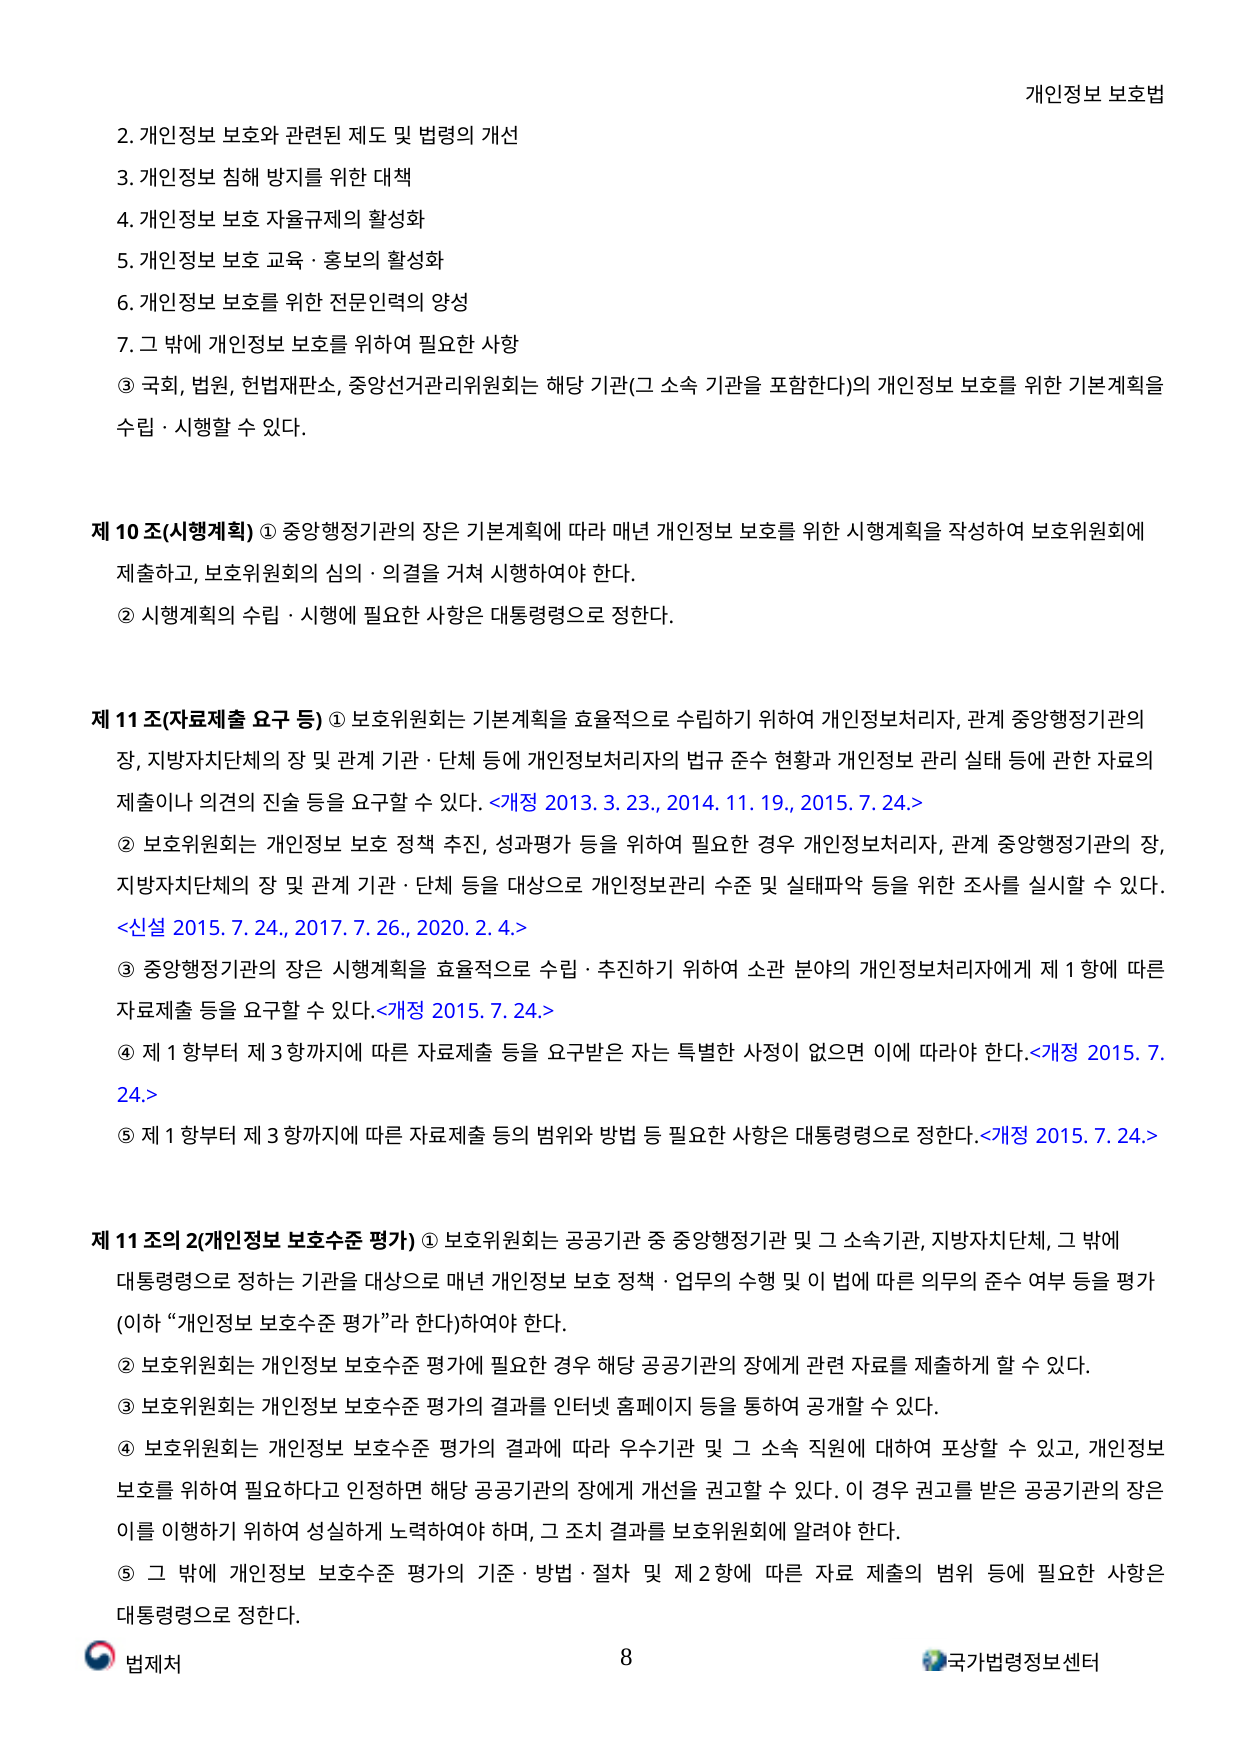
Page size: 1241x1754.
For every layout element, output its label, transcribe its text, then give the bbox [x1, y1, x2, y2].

text ⑤ 제1항부터 제3항까지에 따른 자료제출 등의 범위와 방법 등 필요한 사항은 대통령령으로 정한다.<개정 2015. 7. 24.> [117, 1108, 1165, 1150]
text 제10조(시행계획) ① 중앙행정기관의 장은 기본계획에 따라 매년 개인정보 보호를 위한 시행계획을 작성하여 보호위원회에 제출하고, 보호위원회의 심의ㆍ의결을 거쳐 시행하여야 한다. [92, 504, 1165, 587]
text 6. 개인정보 보호를 위한 전문인력의 양성 [117, 275, 1165, 317]
text ③ 국회, 법원, 헌법재판소, 중앙선거관리위원회는 해당 기관(그 소속 기관을 포함한다)의 개인정보 보호를 위한 기본계획을 수립ㆍ시행할 수 있다. [117, 358, 1165, 442]
picture [892, 1637, 947, 1671]
text 제11조의2(개인정보 보호수준 평가) ① 보호위원회는 공공기관 중 중앙행정기관 및 그 소속기관, 지방자치단체, 그 밖에 대통령령으로 정하는 기관을 대상으로 매년 개인정보 보호 정책ㆍ업무의 수행 및 이 법에 따른 의무의 준수 여부 등을 평가(이하 “개인정보 보호수준 평가”라 한다)하여야 한다. [92, 1212, 1165, 1337]
text 3. 개인정보 침해 방지를 위한 대책 [117, 150, 1165, 192]
text ② 보호위원회는 개인정보 보호 정책 추진, 성과평가 등을 위하여 필요한 경우 개인정보처리자, 관계 중앙행정기관의 장, 지방자치단체의 장 및 관계 기관ㆍ단체 등을 대상으로 개인정보관리 수준 및 실태파악 등을 위한 조사를 실시할 수 있다.<신설 2015. 7. 24., 2017. 7. 26., 2020. 2. 4.> [117, 817, 1165, 942]
text ② 시행계획의 수립ㆍ시행에 필요한 사항은 대통령령으로 정한다. [117, 587, 1165, 629]
text ④ 보호위원회는 개인정보 보호수준 평가의 결과에 따라 우수기관 및 그 소속 직원에 대하여 포상할 수 있고, 개인정보 보호를 위하여 필요하다고 인정하면 해당 공공기관의 장에게 개선을 권고할 수 있다. 이 경우 권고를 받은 공공기관의 장은 이를 이행하기 위하여 성실하게 노력하여야 하며, 그 조치 결과를 보호위원회에 알려야 한다. [117, 1421, 1165, 1546]
text 7. 그 밖에 개인정보 보호를 위하여 필요한 사항 [117, 317, 1165, 358]
text ② 보호위원회는 개인정보 보호수준 평가에 필요한 경우 해당 공공기관의 장에게 관련 자료를 제출하게 할 수 있다. [117, 1337, 1165, 1379]
text 2. 개인정보 보호와 관련된 제도 및 법령의 개선 [117, 108, 1165, 150]
picture [75, 1637, 126, 1673]
text ⑤ 그 밖에 개인정보 보호수준 평가의 기준ㆍ방법ㆍ절차 및 제2항에 따른 자료 제출의 범위 등에 필요한 사항은 대통령령으로 정한다. [117, 1546, 1165, 1629]
text 5. 개인정보 보호 교육ㆍ홍보의 활성화 [117, 233, 1165, 275]
text ③ 중앙행정기관의 장은 시행계획을 효율적으로 수립ㆍ추진하기 위하여 소관 분야의 개인정보처리자에게 제1항에 따른 자료제출 등을 요구할 수 있다.<개정 2015. 7. 24.> [117, 942, 1165, 1025]
text 제11조(자료제출 요구 등) ① 보호위원회는 기본계획을 효율적으로 수립하기 위하여 개인정보처리자, 관계 중앙행정기관의 장, 지방자치단체의 장 및 관계 기관ㆍ단체 등에 개인정보처리자의 법규 준수 현황과 개인정보 관리 실태 등에 관한 자료의 제출이나 의견의 진술 등을 요구할 수 있다. <개정 2013. 3. 23., 2014. 11. 19., 2015. 7. 24.> [92, 692, 1165, 817]
text ④ 제1항부터 제3항까지에 따른 자료제출 등을 요구받은 자는 특별한 사정이 없으면 이에 따라야 한다.<개정 2015. 7. 24.> [117, 1025, 1165, 1108]
text 4. 개인정보 보호 자율규제의 활성화 [117, 192, 1165, 233]
text ③ 보호위원회는 개인정보 보호수준 평가의 결과를 인터넷 홈페이지 등을 통하여 공개할 수 있다. [117, 1379, 1165, 1421]
